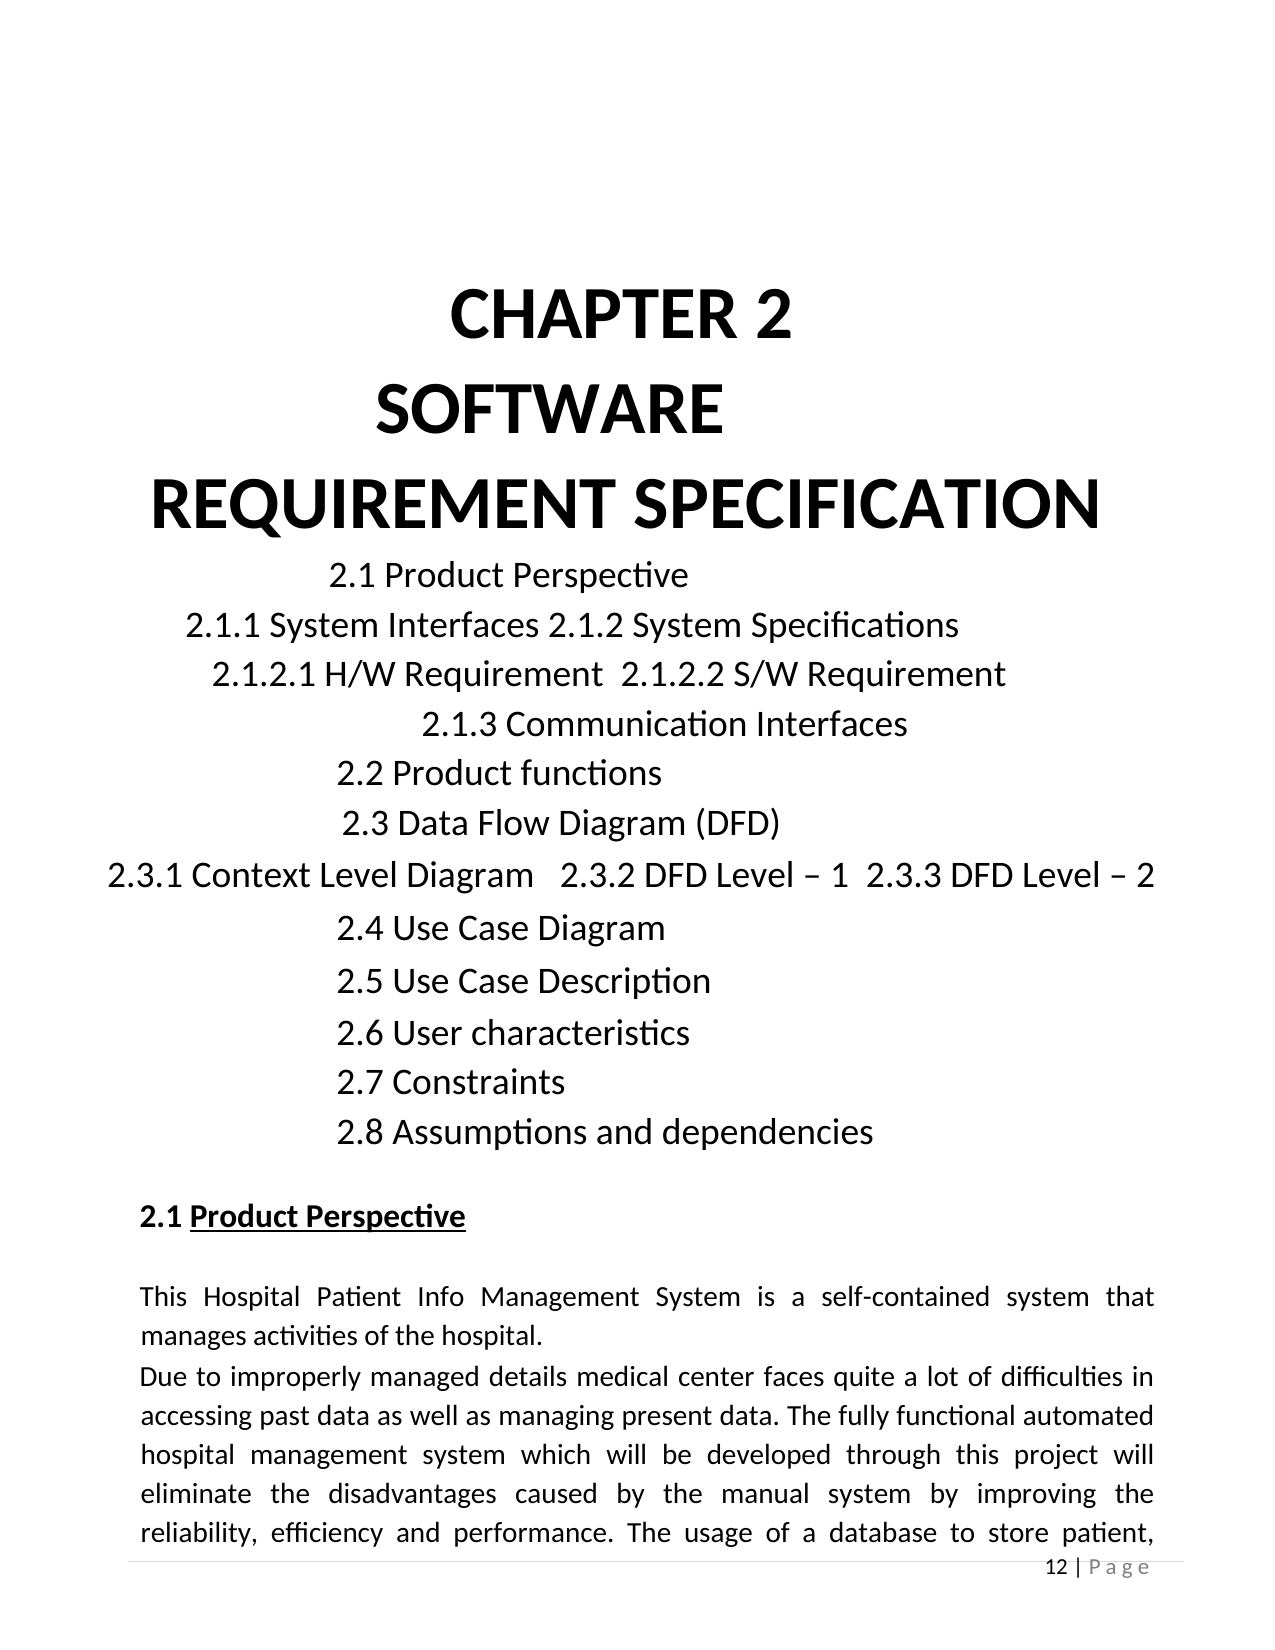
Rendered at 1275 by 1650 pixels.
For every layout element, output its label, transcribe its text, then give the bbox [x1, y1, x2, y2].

subtitle 2.1 Product Perspective [139, 1195, 1200, 1236]
text 2.2 Product functions [336, 749, 1200, 795]
text 2.8 Assumptions and dependencies [336, 1108, 1200, 1154]
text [139, 1358, 1156, 1550]
text 2.1 Product Perspective [328, 551, 1200, 597]
subtitle SOFTWARE REQUIREMENT SPECIFICATION [150, 361, 1199, 547]
subtitle 2.1.2.1 H/W Requirement 2.1.2.2 S/W Requirement [75, 650, 1135, 696]
text 2.4 Use Case Diagram [336, 904, 1200, 949]
text 2.1.3 Communication Interfaces [413, 699, 1200, 745]
text 2.5 Use Case Description [336, 957, 1200, 1002]
text This Hospital Patient Info Management System is a self-contained system that manages activities of the hospital. [139, 1278, 1156, 1353]
text 2.3 Data Flow Diagram (DFD) [291, 798, 1200, 844]
subtitle 2.1.1 System Interfaces 2.1.2 System Specifications [75, 601, 1070, 646]
subtitle CHAPTER 2 [75, 265, 1199, 357]
text 2.7 Constraints [336, 1058, 1200, 1104]
text 2.6 User characteristics [336, 1009, 1200, 1055]
subtitle 2.3.1 Context Level Diagram 2.3.2 DFD Level – 1 2.3.3 DFD Level – 2 [75, 851, 1179, 897]
